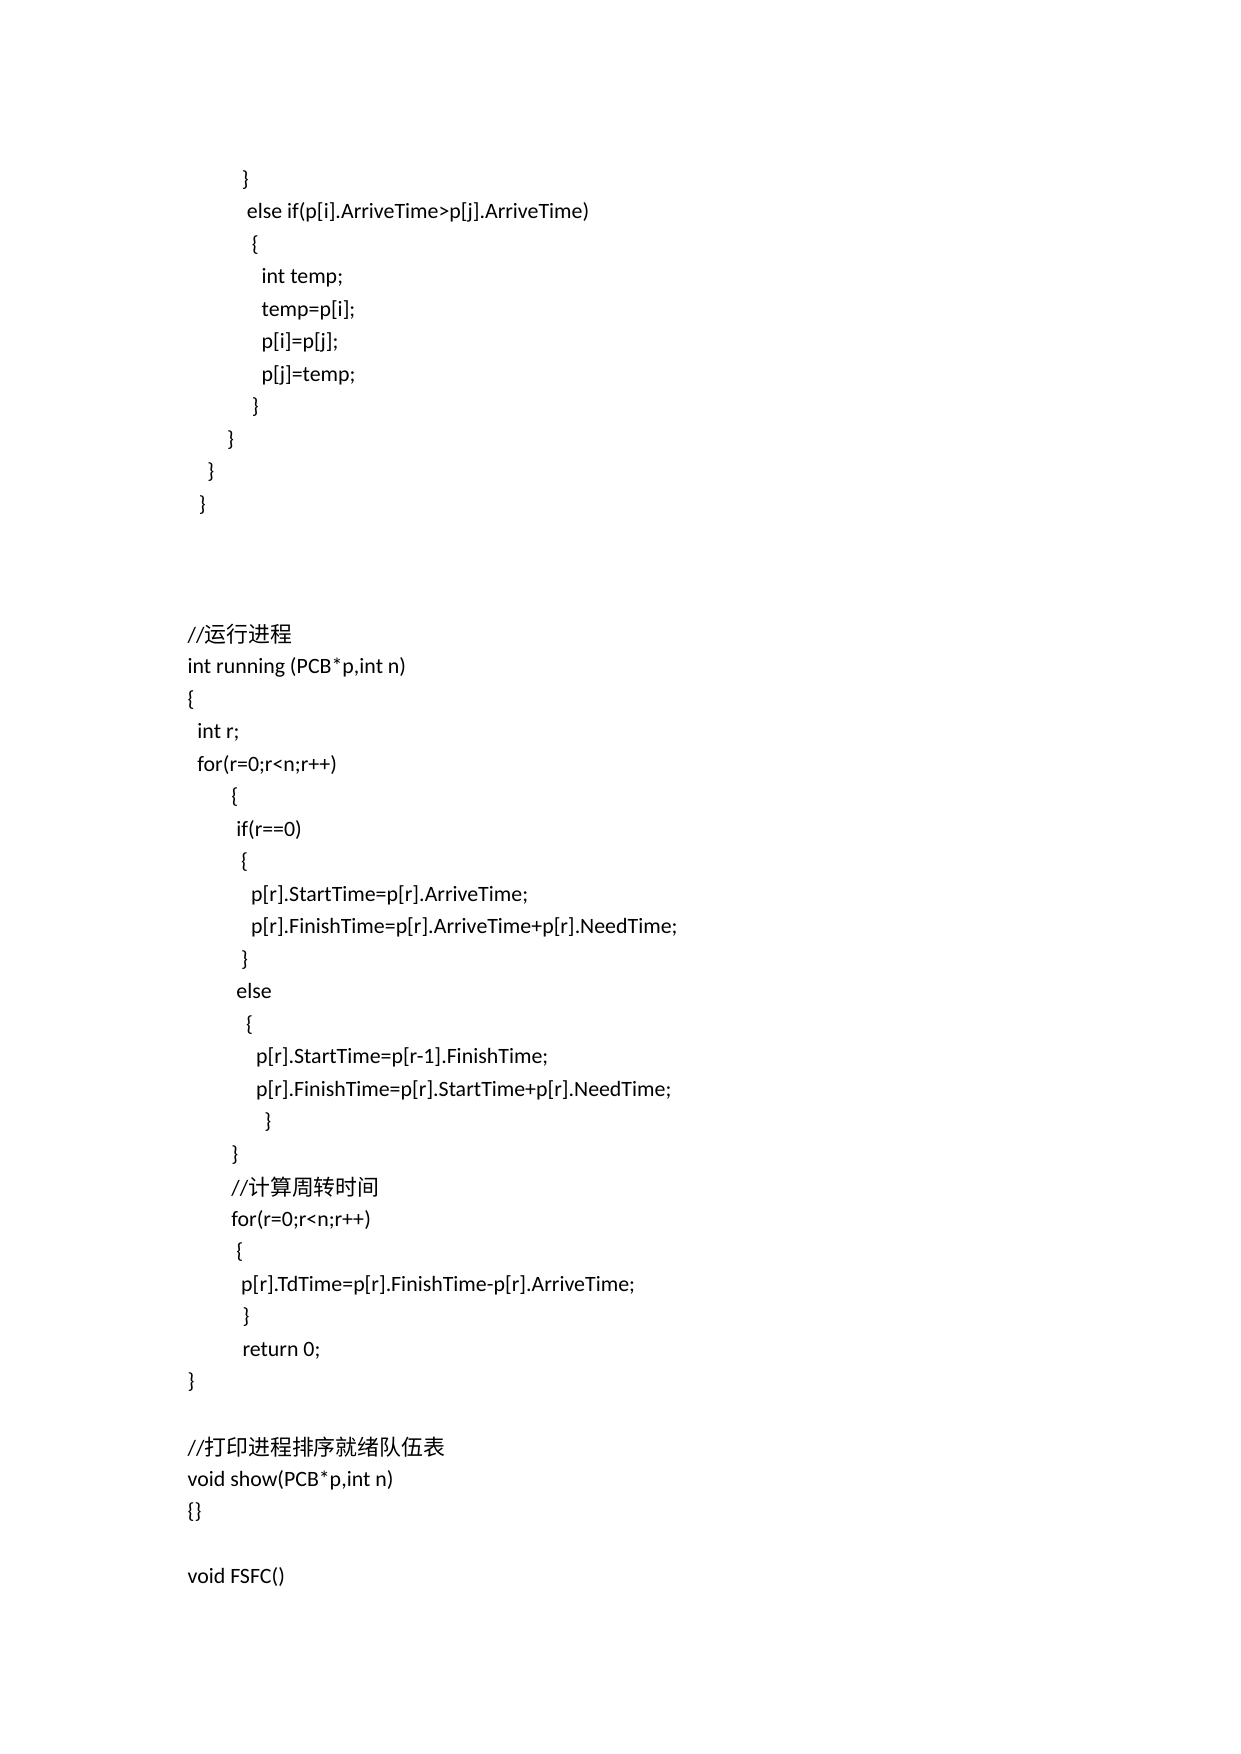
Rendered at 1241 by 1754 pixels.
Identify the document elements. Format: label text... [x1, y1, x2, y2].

text p[r].StartTime=p[r].ArriveTime; [187, 877, 1053, 909]
text p[i]=p[j]; [187, 324, 1053, 357]
text } [187, 454, 1053, 487]
text { [187, 682, 1053, 714]
text { [187, 1234, 1053, 1267]
text int temp; [187, 259, 1053, 292]
text } [187, 1364, 1053, 1397]
text int running (PCB*p,int n) [187, 649, 1053, 682]
text } [187, 942, 1053, 974]
text } [187, 422, 1053, 454]
text { [187, 227, 1053, 259]
text for(r=0;r<n;r++) [187, 1202, 1053, 1234]
text { [187, 779, 1053, 812]
text } [187, 487, 1053, 519]
text else [187, 974, 1053, 1007]
text p[r].TdTime=p[r].FinishTime-p[r].ArriveTime; [187, 1267, 1053, 1299]
text for(r=0;r<n;r++) [187, 747, 1053, 779]
text //运行进程 [187, 617, 1053, 649]
text } [187, 1137, 1053, 1169]
text {} [187, 1494, 1053, 1527]
text void show(PCB*p,int n) [187, 1462, 1053, 1494]
text } [187, 162, 1053, 194]
text int r; [187, 714, 1053, 747]
text temp=p[i]; [187, 292, 1053, 324]
text p[j]=temp; [187, 357, 1053, 389]
text if(r==0) [187, 812, 1053, 844]
text return 0; [187, 1332, 1053, 1364]
text } [187, 1104, 1053, 1137]
text else if(p[i].ArriveTime>p[j].ArriveTime) [187, 194, 1053, 227]
text { [187, 1007, 1053, 1039]
text //打印进程排序就绪队伍表 [187, 1429, 1053, 1462]
text p[r].StartTime=p[r-1].FinishTime; [187, 1039, 1053, 1072]
text void FSFC() [187, 1559, 1053, 1592]
text p[r].FinishTime=p[r].StartTime+p[r].NeedTime; [187, 1072, 1053, 1104]
text { [187, 844, 1053, 877]
text p[r].FinishTime=p[r].ArriveTime+p[r].NeedTime; [187, 909, 1053, 942]
text //计算周转时间 [187, 1169, 1053, 1202]
text } [187, 389, 1053, 422]
text } [187, 1299, 1053, 1332]
